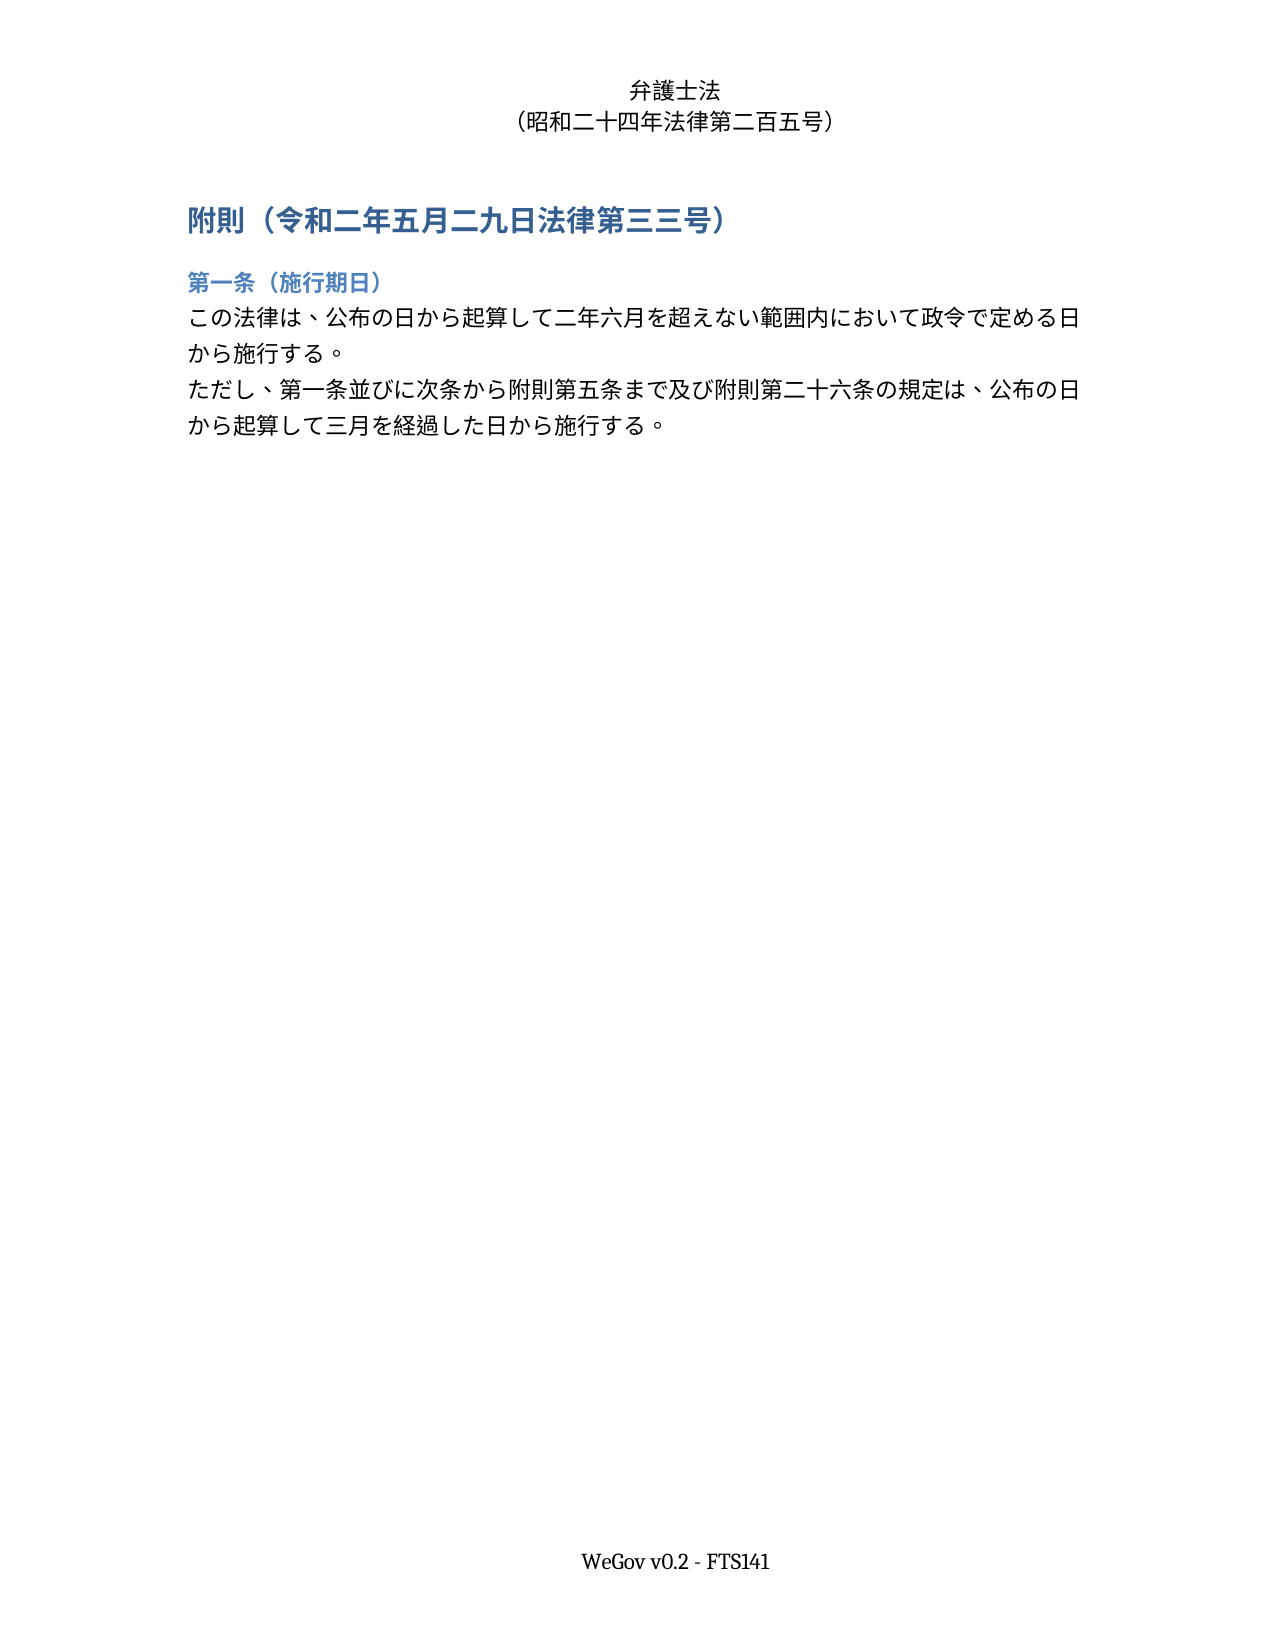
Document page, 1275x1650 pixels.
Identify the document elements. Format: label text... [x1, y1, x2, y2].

subtitle 附則（令和二年五月二九日法律第三三号） [187, 200, 1087, 240]
text この法律は、公布の日から起算して二年六月を超えない範囲内において政令で定める日から施行する。 ただし、第一条並びに次条から附則第五条まで及び附則第二十六条の規定は、公布の日から起算して三月を経過した日から施行する。 [187, 302, 1087, 441]
subtitle 第一条（施行期日） [187, 266, 1087, 298]
